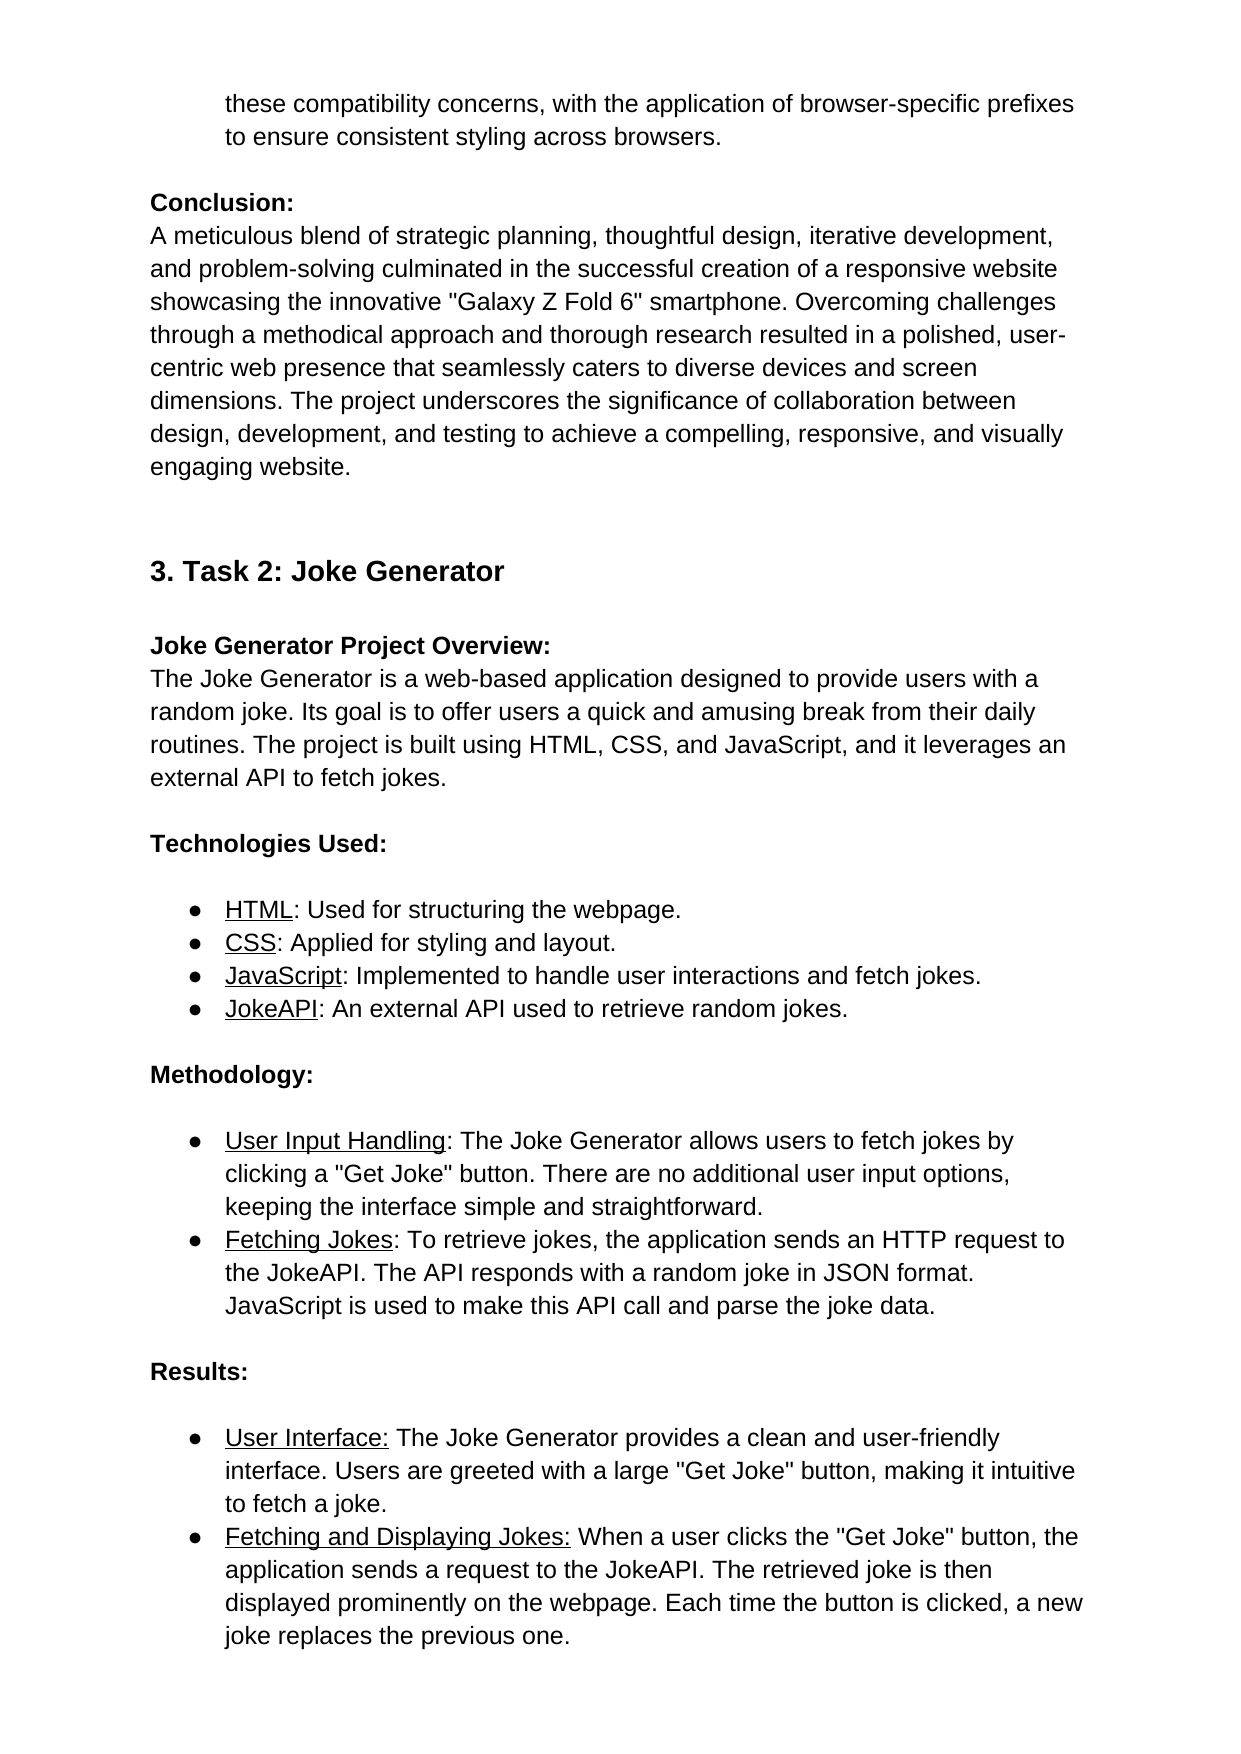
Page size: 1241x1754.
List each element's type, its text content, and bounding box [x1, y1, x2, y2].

list CSS: Applied for styling and layout. [187, 928, 1090, 957]
list User Input Handling: The Joke Generator allows users to fetch jokes by clicking a "Get Joke" button. There are no additional user input options, keeping the interface simple and straightforward. [187, 1126, 1090, 1221]
text Results: [150, 1357, 1090, 1386]
list JavaScript: Implemented to handle user interactions and fetch jokes. [187, 961, 1090, 989]
list User Interface: The Joke Generator provides a clean and user-friendly interface. Users are greeted with a large "Get Joke" button, making it intuitive to fetch a joke. [187, 1423, 1090, 1518]
text Conclusion: [150, 188, 1090, 216]
text The Joke Generator is a web-based application designed to provide users with a random joke. Its goal is to offer users a quick and amusing break from their daily routines. The project is built using HTML, CSS, and JavaScript, and it leverages an external API to fetch jokes. [150, 664, 1090, 791]
text Joke Generator Project Overview: [150, 631, 1090, 659]
text Methodology: [150, 1060, 1090, 1089]
text 3. Task 2: Joke Generator [150, 553, 1090, 587]
text A meticulous blend of strategic planning, thoughtful design, iterative development, and problem-solving culminated in the successful creation of a responsive website showcasing the innovative "Galaxy Z Fold 6" smartphone. Overcoming challenges through a methodical approach and thorough research resulted in a polished, user-centric web presence that seamlessly caters to diverse devices and screen dimensions. The project underscores the significance of collaboration between design, development, and testing to achieve a compelling, responsive, and visually engaging website. [150, 221, 1090, 481]
list Fetching Jokes: To retrieve jokes, the application sends an HTTP request to the JokeAPI. The API responds with a random joke in JSON format. JavaScript is used to make this API call and parse the joke data. [187, 1225, 1090, 1320]
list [187, 88, 1090, 150]
text Technologies Used: [150, 829, 1090, 857]
list HTML: Used for structuring the webpage. [187, 895, 1090, 923]
list Fetching and Displaying Jokes: When a user clicks the "Get Joke" button, the application sends a request to the JokeAPI. The retrieved joke is then displayed prominently on the webpage. Each time the button is clicked, a new joke replaces the previous one. [187, 1522, 1090, 1650]
list JokeAPI: An external API used to retrieve random jokes. [187, 994, 1090, 1023]
